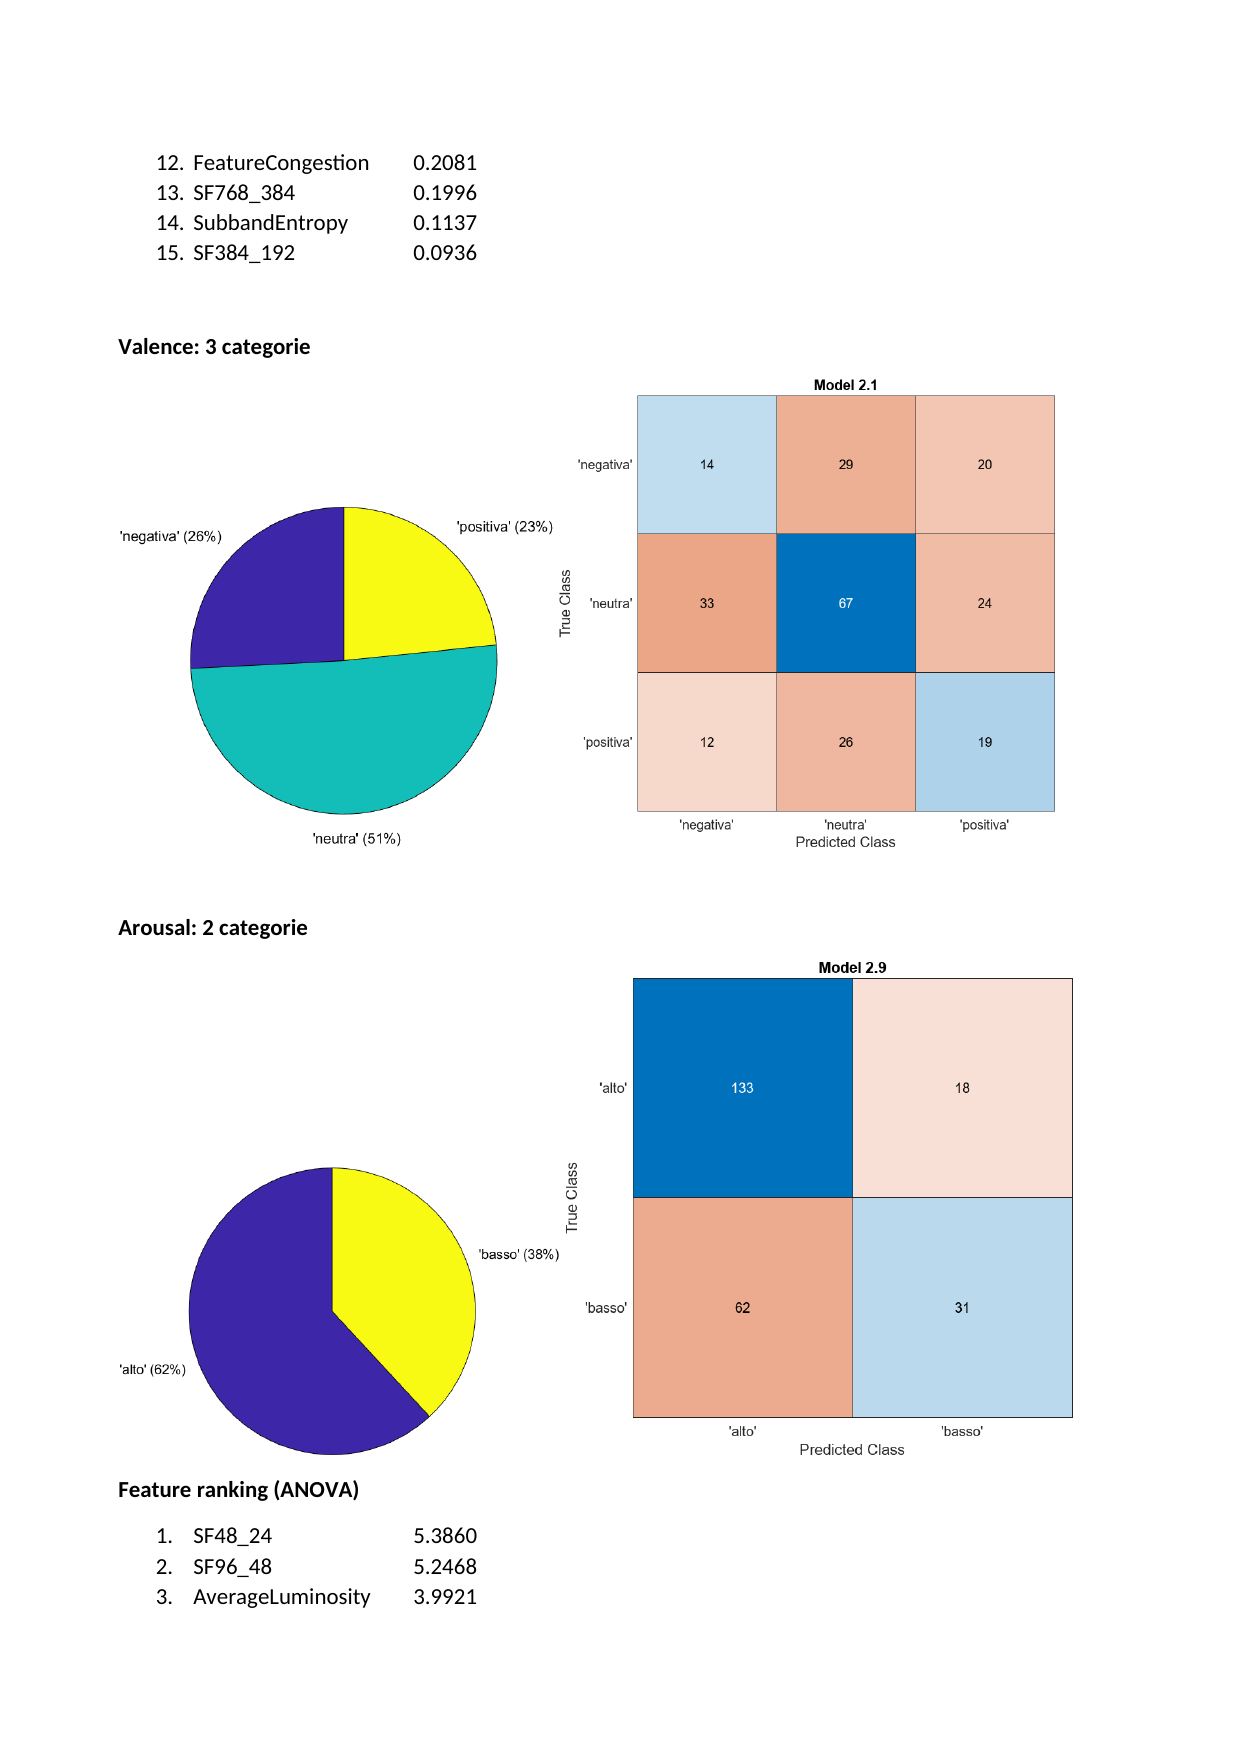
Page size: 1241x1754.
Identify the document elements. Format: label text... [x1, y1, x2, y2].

list SF384_192 0.0936 [156, 238, 1122, 266]
list AverageLuminosity 3.9921 [156, 1582, 1122, 1610]
text Arousal: 2 categorie [118, 913, 1122, 941]
text Valence: 3 categorie [118, 332, 1122, 360]
list SF96_48 5.2468 [156, 1552, 1122, 1580]
picture [558, 378, 1055, 848]
picture [118, 1166, 559, 1456]
text Feature ranking (ANOVA) [118, 1475, 1122, 1503]
list SubbandEntropy 0.1137 [156, 208, 1122, 236]
picture [564, 960, 1074, 1456]
list SF48_24 5.3860 [156, 1522, 1122, 1549]
list SF768_384 0.1996 [156, 178, 1122, 206]
list FeatureCongestion 0.2081 [156, 148, 1122, 176]
picture [118, 505, 554, 848]
